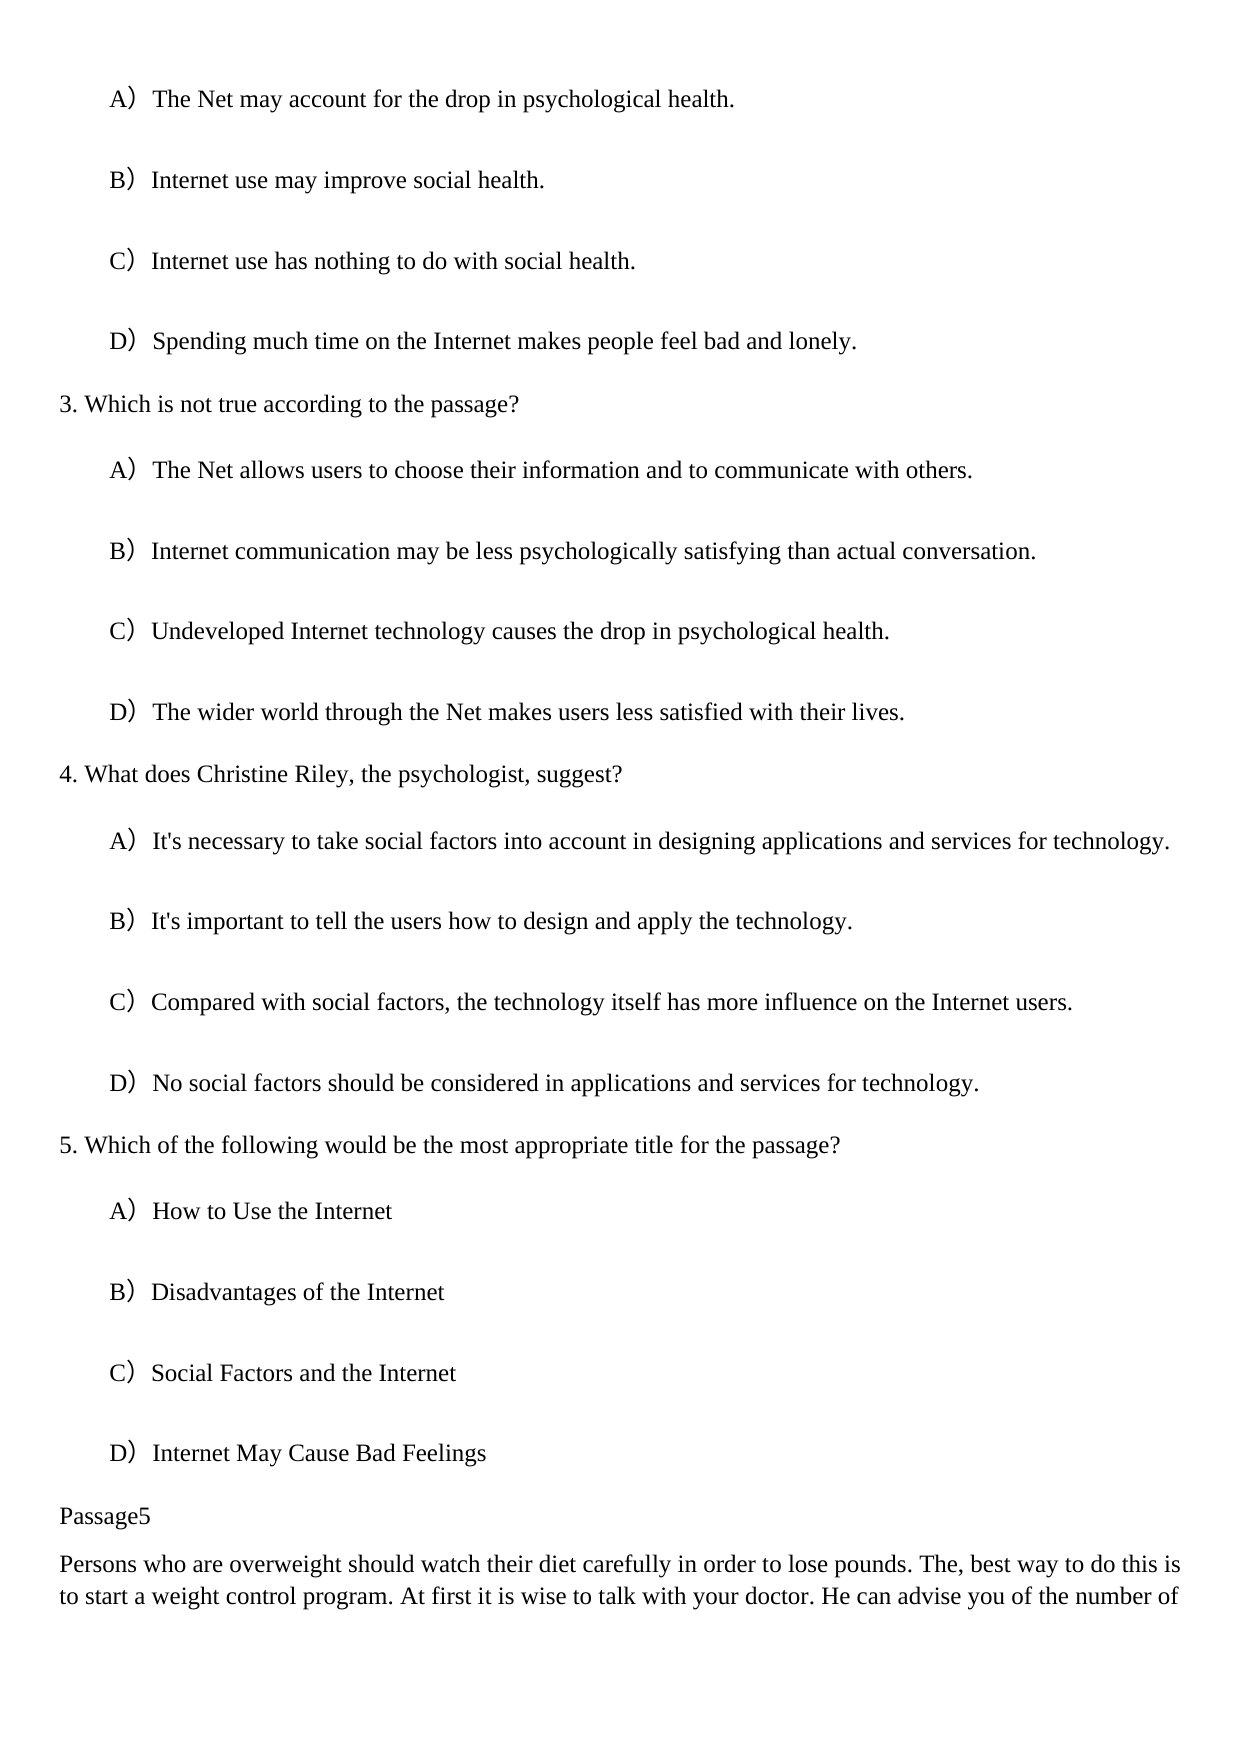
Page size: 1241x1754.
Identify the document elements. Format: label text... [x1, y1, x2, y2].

text C）Social Factors and the Internet [59, 1338, 1181, 1403]
text C）Compared with social factors, the technology itself has more influence on the Internet users. [59, 967, 1181, 1032]
text 3. Which is not true according to the passage? [59, 387, 1181, 419]
text A）The Net may account for the drop in psychological health. [59, 64, 1181, 129]
text B）Internet use may improve social health. [59, 145, 1181, 210]
text D）Spending much time on the Internet makes people feel bad and lonely. [59, 306, 1181, 371]
text D）Internet May Cause Bad Feelings [59, 1418, 1181, 1483]
text B）Internet communication may be less psychologically satisfying than actual conversation. [59, 516, 1181, 581]
text 5. Which of the following would be the most appropriate title for the passage? [59, 1128, 1181, 1161]
text C）Undeveloped Internet technology causes the drop in psychological health. [59, 596, 1181, 661]
text A）How to Use the Internet [59, 1176, 1181, 1241]
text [59, 1547, 1181, 1612]
text A）It's necessary to take social factors into account in designing applications and services for technology. [59, 806, 1181, 871]
text D）The wider world through the Net makes users less satisfied with their lives. [59, 677, 1181, 742]
text D）No social factors should be considered in applications and services for technology. [59, 1048, 1181, 1113]
text C）Internet use has nothing to do with social health. [59, 226, 1181, 291]
text 4. What does Christine Riley, the psychologist, suggest? [59, 758, 1181, 790]
text A）The Net allows users to choose their information and to communicate with others. [59, 435, 1181, 500]
text B）Disadvantages of the Internet [59, 1257, 1181, 1322]
text B）It's important to tell the users how to design and apply the technology. [59, 886, 1181, 951]
text Passage5 [59, 1499, 1181, 1531]
